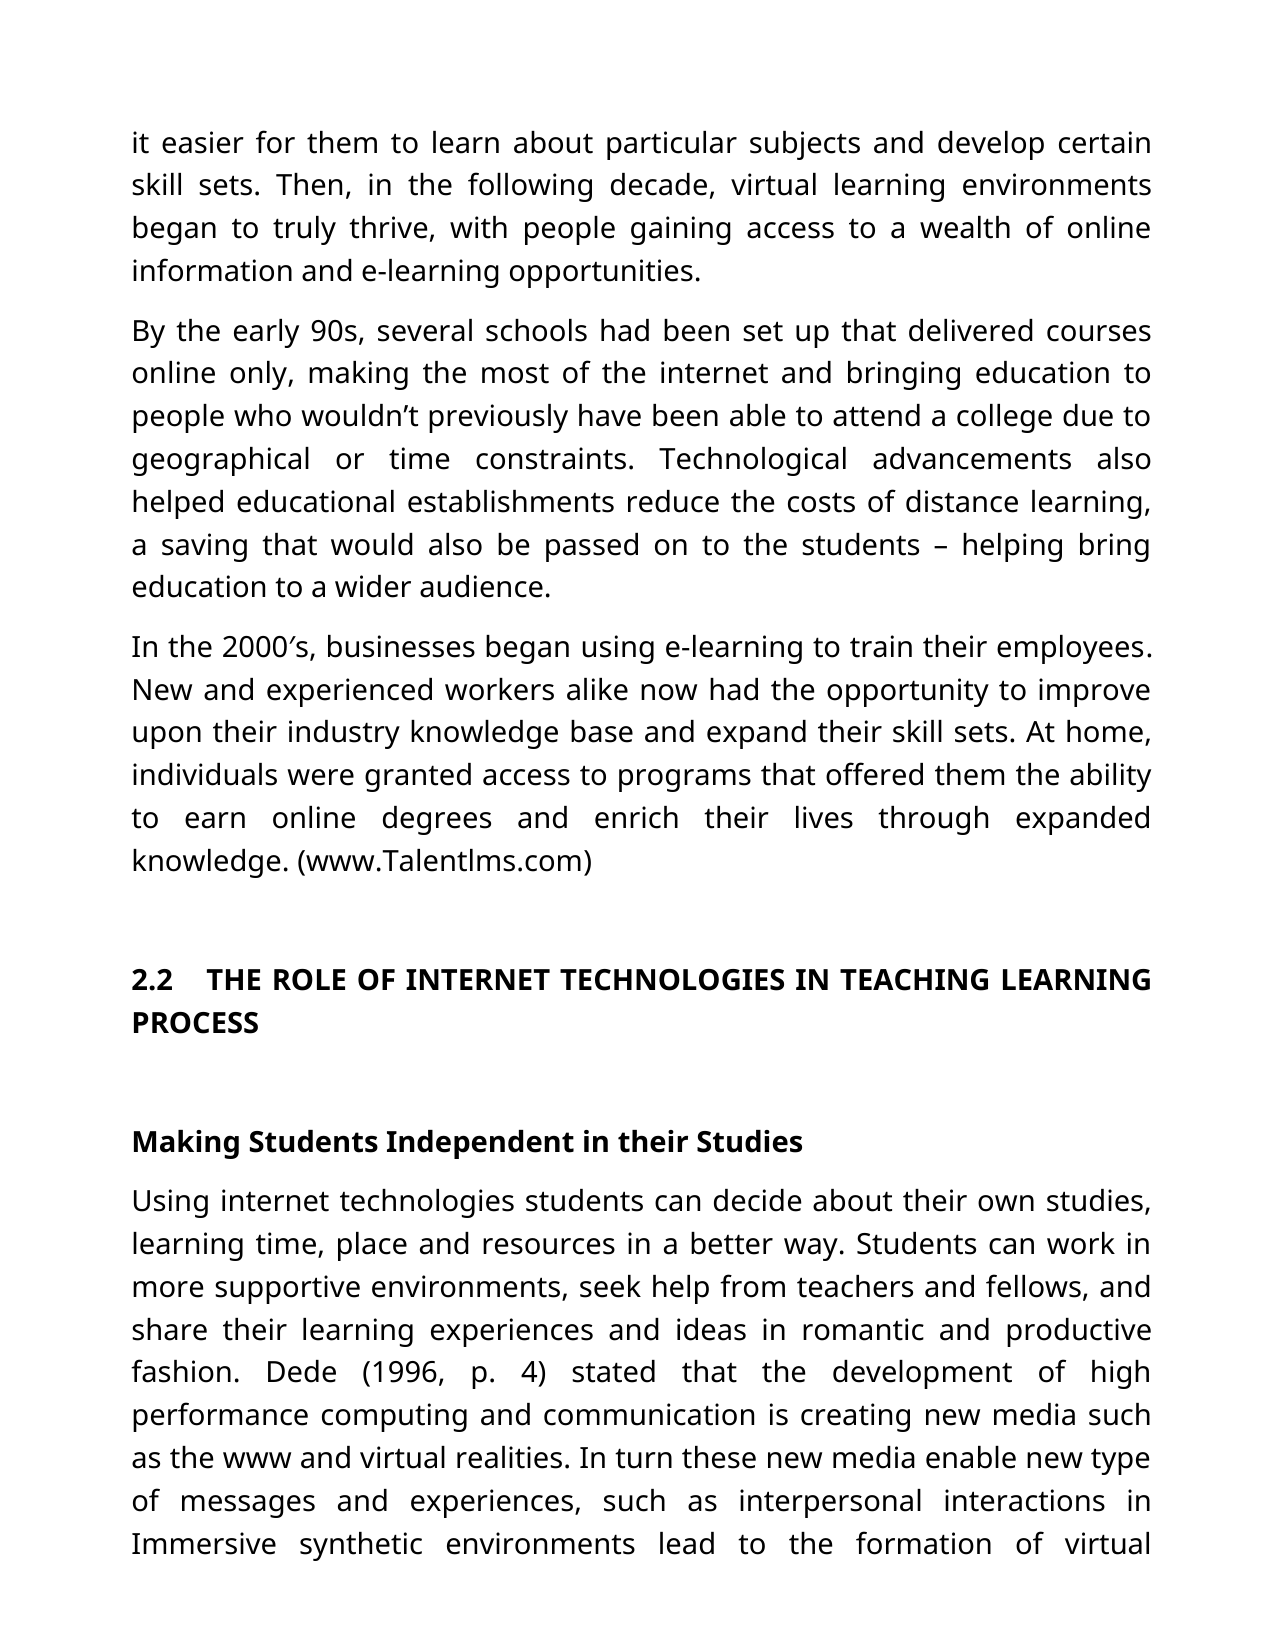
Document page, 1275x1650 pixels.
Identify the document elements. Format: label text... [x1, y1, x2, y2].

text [131, 1180, 1153, 1563]
text By the early 90s, several schools had been set up that delivered courses online only, making the most of the internet and bringing education to people who wouldn’t previously have been able to attend a college due to geographical or time constraints. Technological advancements also helped educational establishments reduce the costs of distance learning, a saving that would also be passed on to the students – helping bring education to a wider audience. [131, 310, 1153, 606]
text 2.2 THE ROLE OF INTERNET TECHNOLOGIES IN TEACHING LEARNING PROCESS [131, 959, 1153, 1042]
text Making Students Independent in their Studies [131, 1121, 1153, 1161]
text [131, 122, 1153, 290]
text In the 2000′s, businesses began using e-learning to train their employees. New and experienced workers alike now had the opportunity to improve upon their industry knowledge base and expand their skill sets. At home, individuals were granted access to programs that offered them the ability to earn online degrees and enrich their lives through expanded knowledge. (www.Talentlms.com) [131, 626, 1153, 880]
